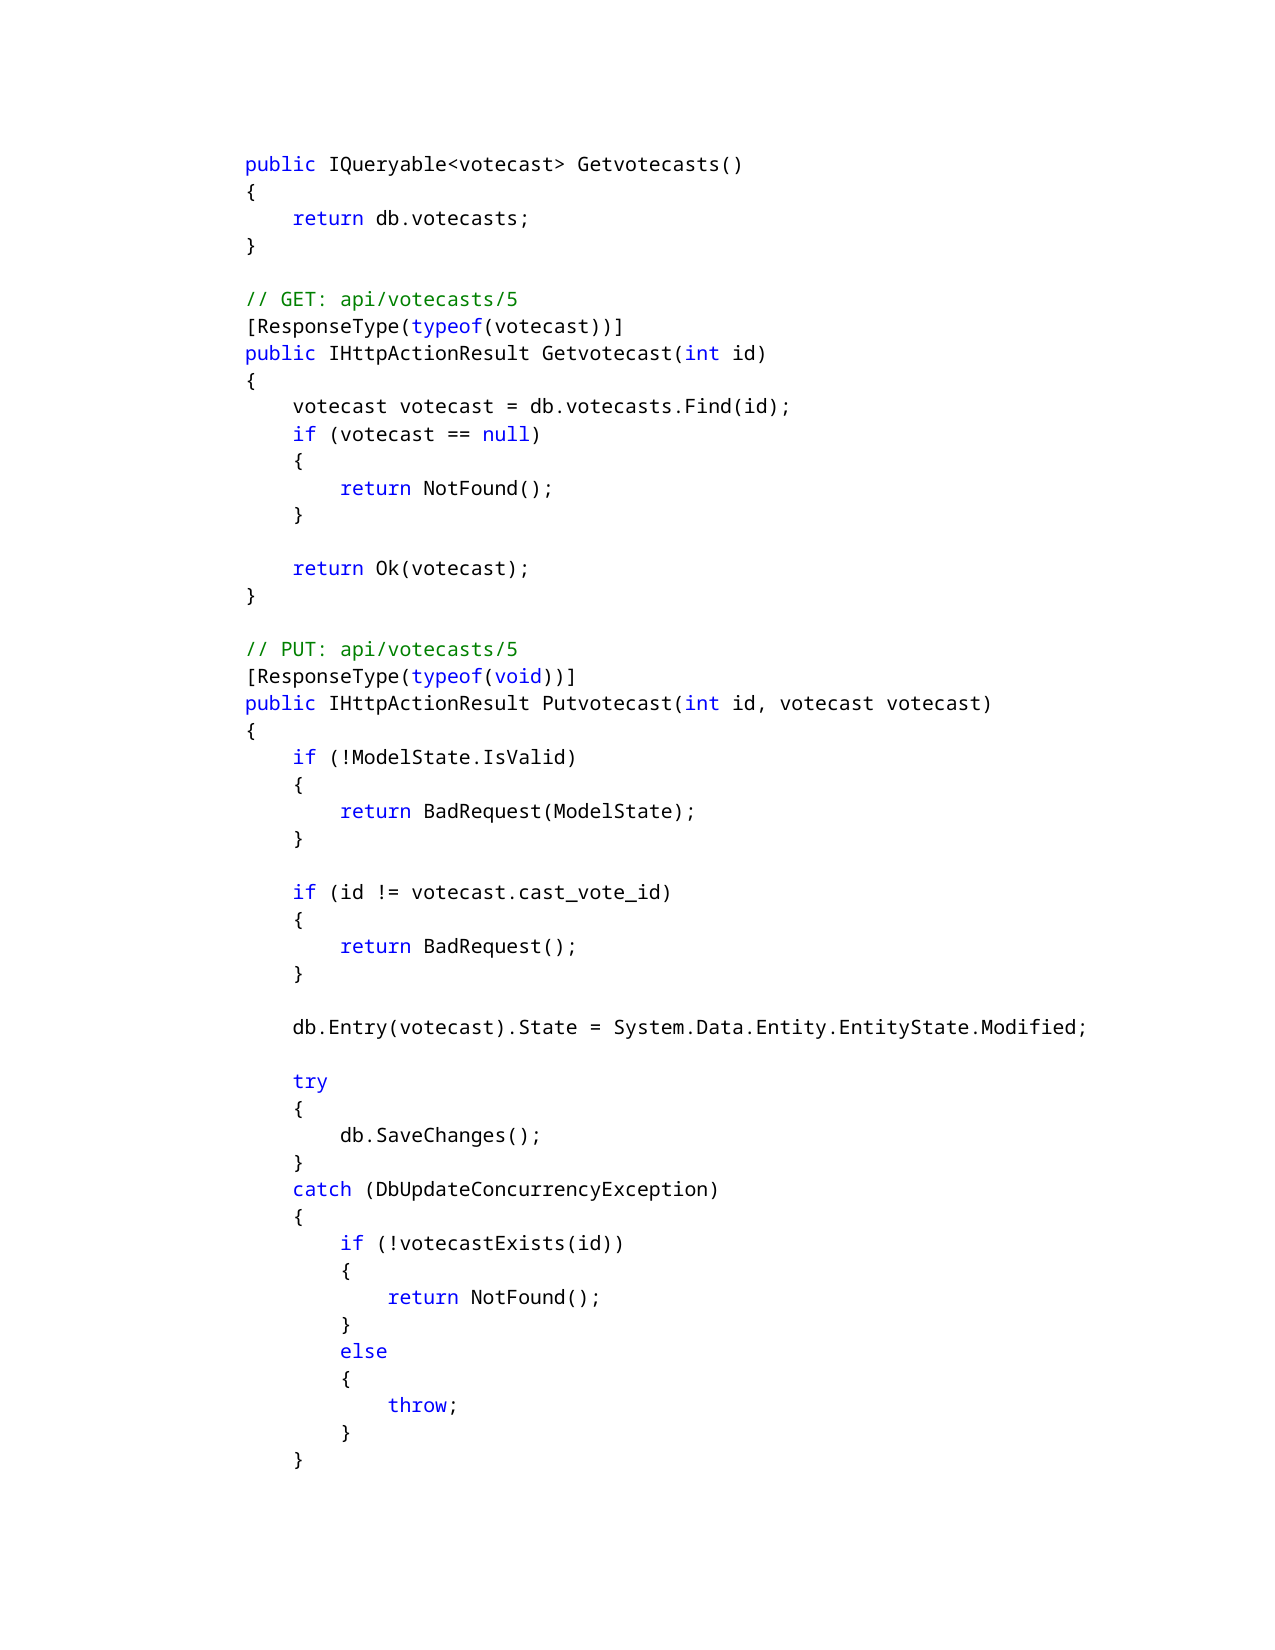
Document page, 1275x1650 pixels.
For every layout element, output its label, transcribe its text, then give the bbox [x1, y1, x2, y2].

text db.Entry(votecast).State = System.Data.Entity.EntityState.Modified; [150, 1013, 1125, 1040]
text if (!ModelState.IsValid) [150, 743, 1125, 771]
text } [150, 582, 1125, 609]
text return Ok(votecast); [150, 555, 1125, 582]
text { [150, 447, 1125, 474]
text { [150, 1364, 1125, 1391]
text // GET: api/votecasts/5 [150, 285, 1125, 312]
text { [150, 1202, 1125, 1229]
text } [150, 1310, 1125, 1337]
text } [150, 1445, 1125, 1472]
text { [150, 717, 1125, 743]
text return BadRequest(); [150, 932, 1125, 959]
text } [150, 501, 1125, 528]
text return db.votecasts; [150, 204, 1125, 231]
text { [150, 771, 1125, 797]
text if (!votecastExists(id)) [150, 1229, 1125, 1256]
text // PUT: api/votecasts/5 [150, 636, 1125, 663]
text if (votecast == null) [150, 420, 1125, 447]
text throw; [150, 1391, 1125, 1418]
text public IHttpActionResult Getvotecast(int id) [150, 339, 1125, 366]
text public IQueryable<votecast> Getvotecasts() [150, 150, 1125, 177]
text } [150, 1148, 1125, 1175]
text db.SaveChanges(); [150, 1121, 1125, 1148]
text return NotFound(); [150, 1283, 1125, 1310]
text } [150, 959, 1125, 986]
text } [150, 824, 1125, 851]
text return NotFound(); [150, 474, 1125, 501]
text public IHttpActionResult Putvotecast(int id, votecast votecast) [150, 689, 1125, 717]
text } [150, 231, 1125, 258]
text [ResponseType(typeof(votecast))] [150, 312, 1125, 339]
text votecast votecast = db.votecasts.Find(id); [150, 393, 1125, 420]
text { [150, 177, 1125, 204]
text { [150, 1094, 1125, 1121]
text else [150, 1337, 1125, 1364]
text { [150, 366, 1125, 393]
text try [150, 1067, 1125, 1094]
text [ResponseType(typeof(void))] [150, 663, 1125, 689]
text } [150, 1418, 1125, 1445]
text catch (DbUpdateConcurrencyException) [150, 1175, 1125, 1202]
text { [150, 905, 1125, 932]
text return BadRequest(ModelState); [150, 797, 1125, 824]
text if (id != votecast.cast_vote_id) [150, 878, 1125, 905]
text { [150, 1256, 1125, 1283]
